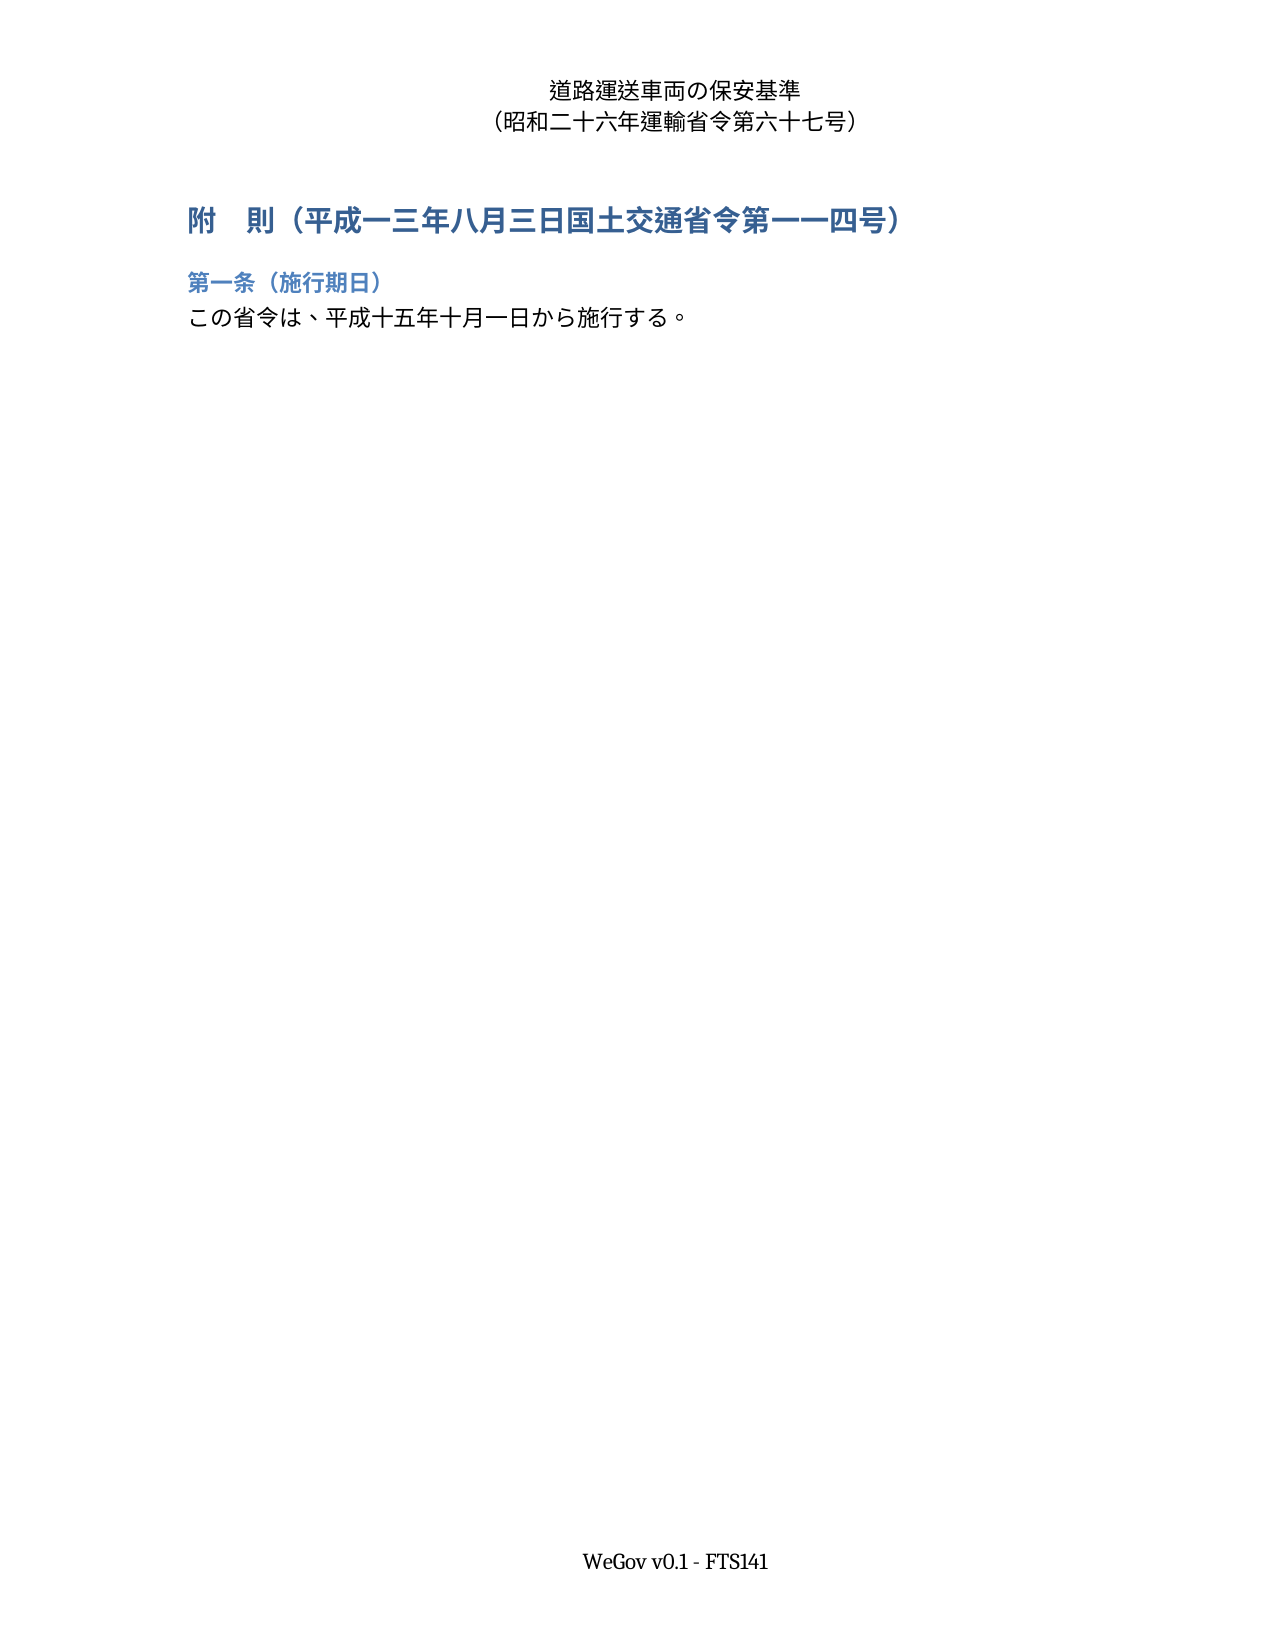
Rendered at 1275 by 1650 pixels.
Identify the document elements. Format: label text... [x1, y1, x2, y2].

subtitle 第一条（施行期日） [187, 266, 1087, 298]
text この省令は、平成十五年十月一日から施行する。 [187, 302, 1087, 334]
subtitle 附 則（平成一三年八月三日国土交通省令第一一四号） [187, 200, 1087, 240]
